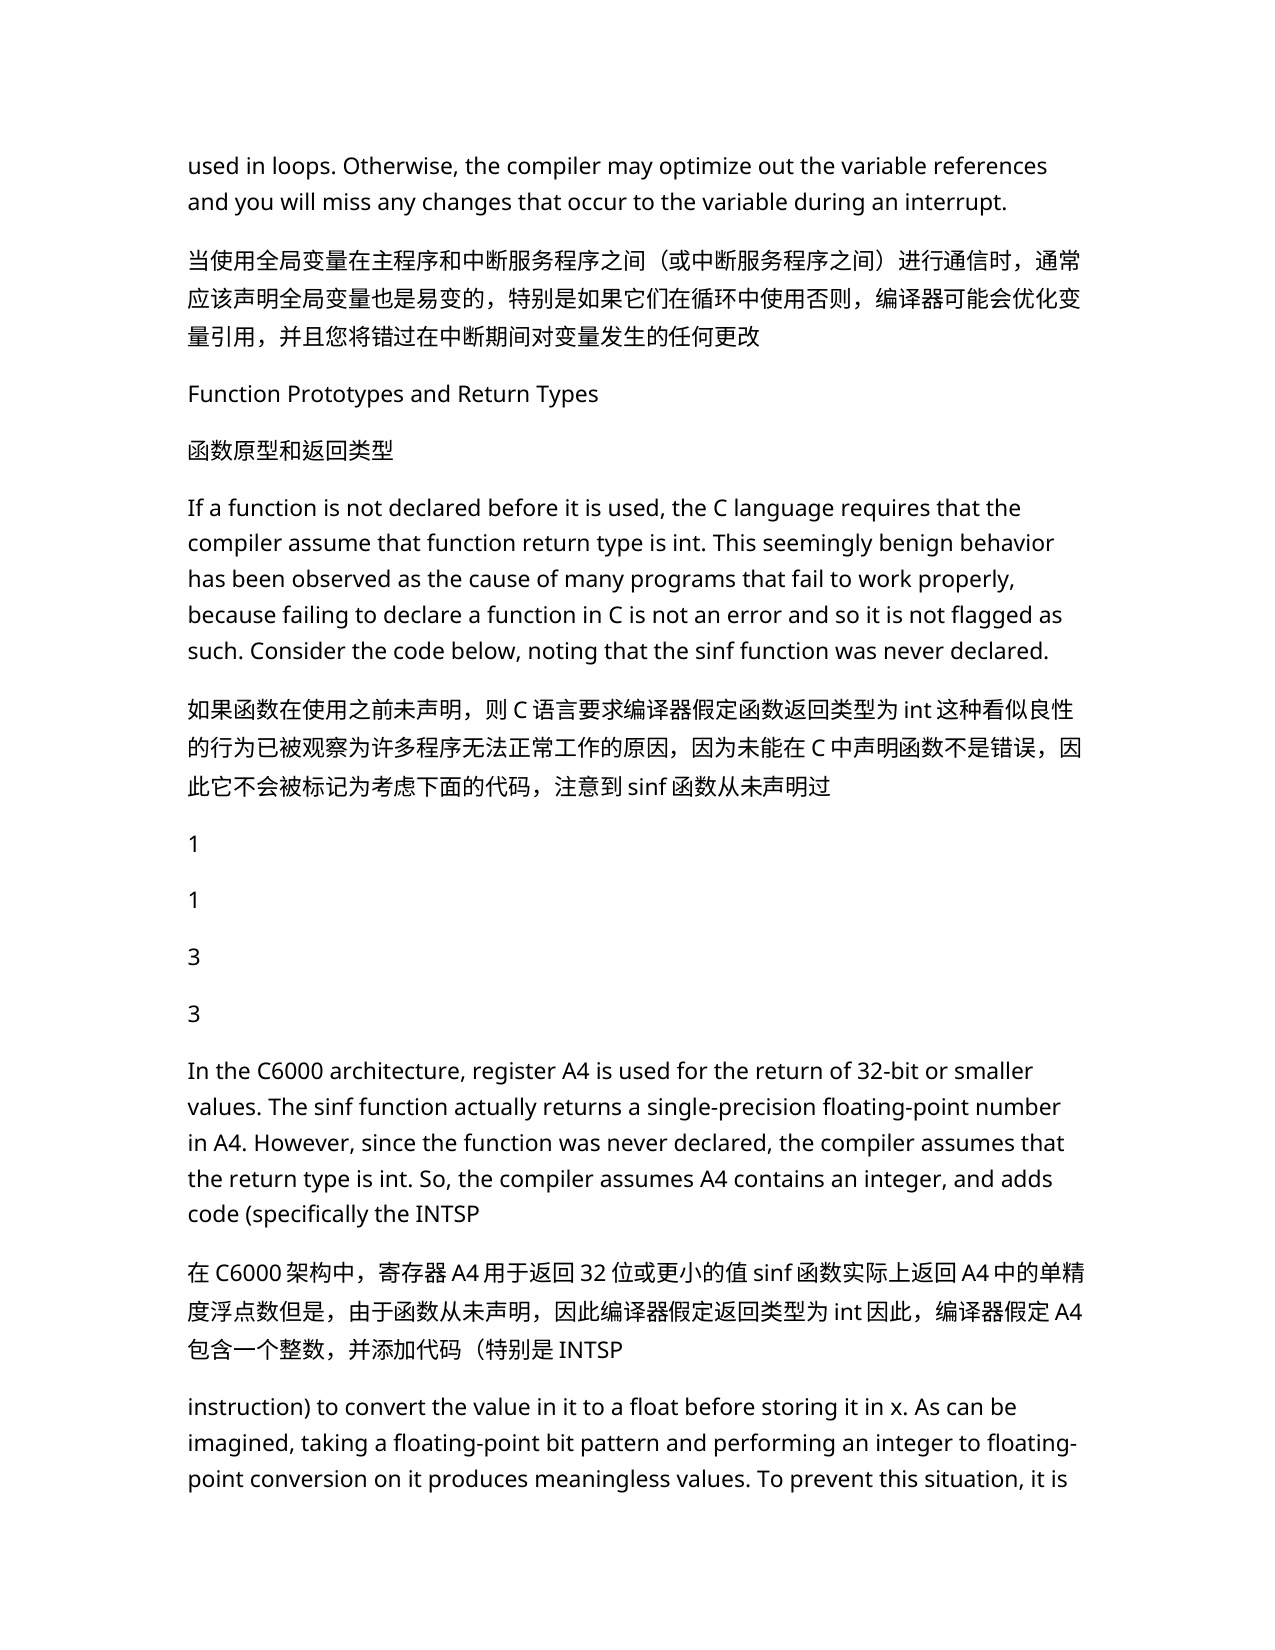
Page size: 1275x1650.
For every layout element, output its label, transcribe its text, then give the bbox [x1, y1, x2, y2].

text 函数原型和返回类型 [187, 435, 1087, 466]
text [187, 150, 1087, 217]
text If a function is not declared before it is used, the C language requires that the compiler assume that function return type is int. This seemingly benign behavior has been observed as the cause of many programs that fail to work properly, because failing to declare a function in C is not an error and so it is not flagged as such. Consider the code below, noting that the sinf function was never declared. [187, 491, 1087, 666]
text 如果函数在使用之前未声明，则C语言要求编译器假定函数返回类型为int这种看似良性的行为已被观察为许多程序无法正常工作的原因，因为未能在C中声明函数不是错误，因此它不会被标记为考虑下面的代码，注意到sinf函数从未声明过 [187, 692, 1087, 802]
text 当使用全局变量在主程序和中断服务程序之间（或中断服务程序之间）进行通信时，通常应该声明全局变量也是易变的，特别是如果它们在循环中使用否则，编译器可能会优化变量引用，并且您将错过在中断期间对变量发生的任何更改 [187, 243, 1087, 352]
text In the C6000 architecture, register A4 is used for the return of 32-bit or smaller values. The sinf function actually returns a single-precision floating-point number in A4. However, since the function was never declared, the compiler assumes that the return type is int. So, the compiler assumes A4 contains an integer, and adds code (specifically the INTSP [187, 1055, 1087, 1230]
text 在C6000架构中，寄存器A4用于返回32位或更小的值sinf函数实际上返回A4中的单精度浮点数但是，由于函数从未声明，因此编译器假定返回类型为int因此，编译器假定A4包含一个整数，并添加代码（特别是INTSP [187, 1255, 1087, 1365]
text 1 [187, 884, 1087, 916]
text 3 [187, 998, 1087, 1029]
text 3 [187, 941, 1087, 972]
text 1 [187, 828, 1087, 859]
text Function Prototypes and Return Types [187, 378, 1087, 409]
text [187, 1391, 1087, 1494]
